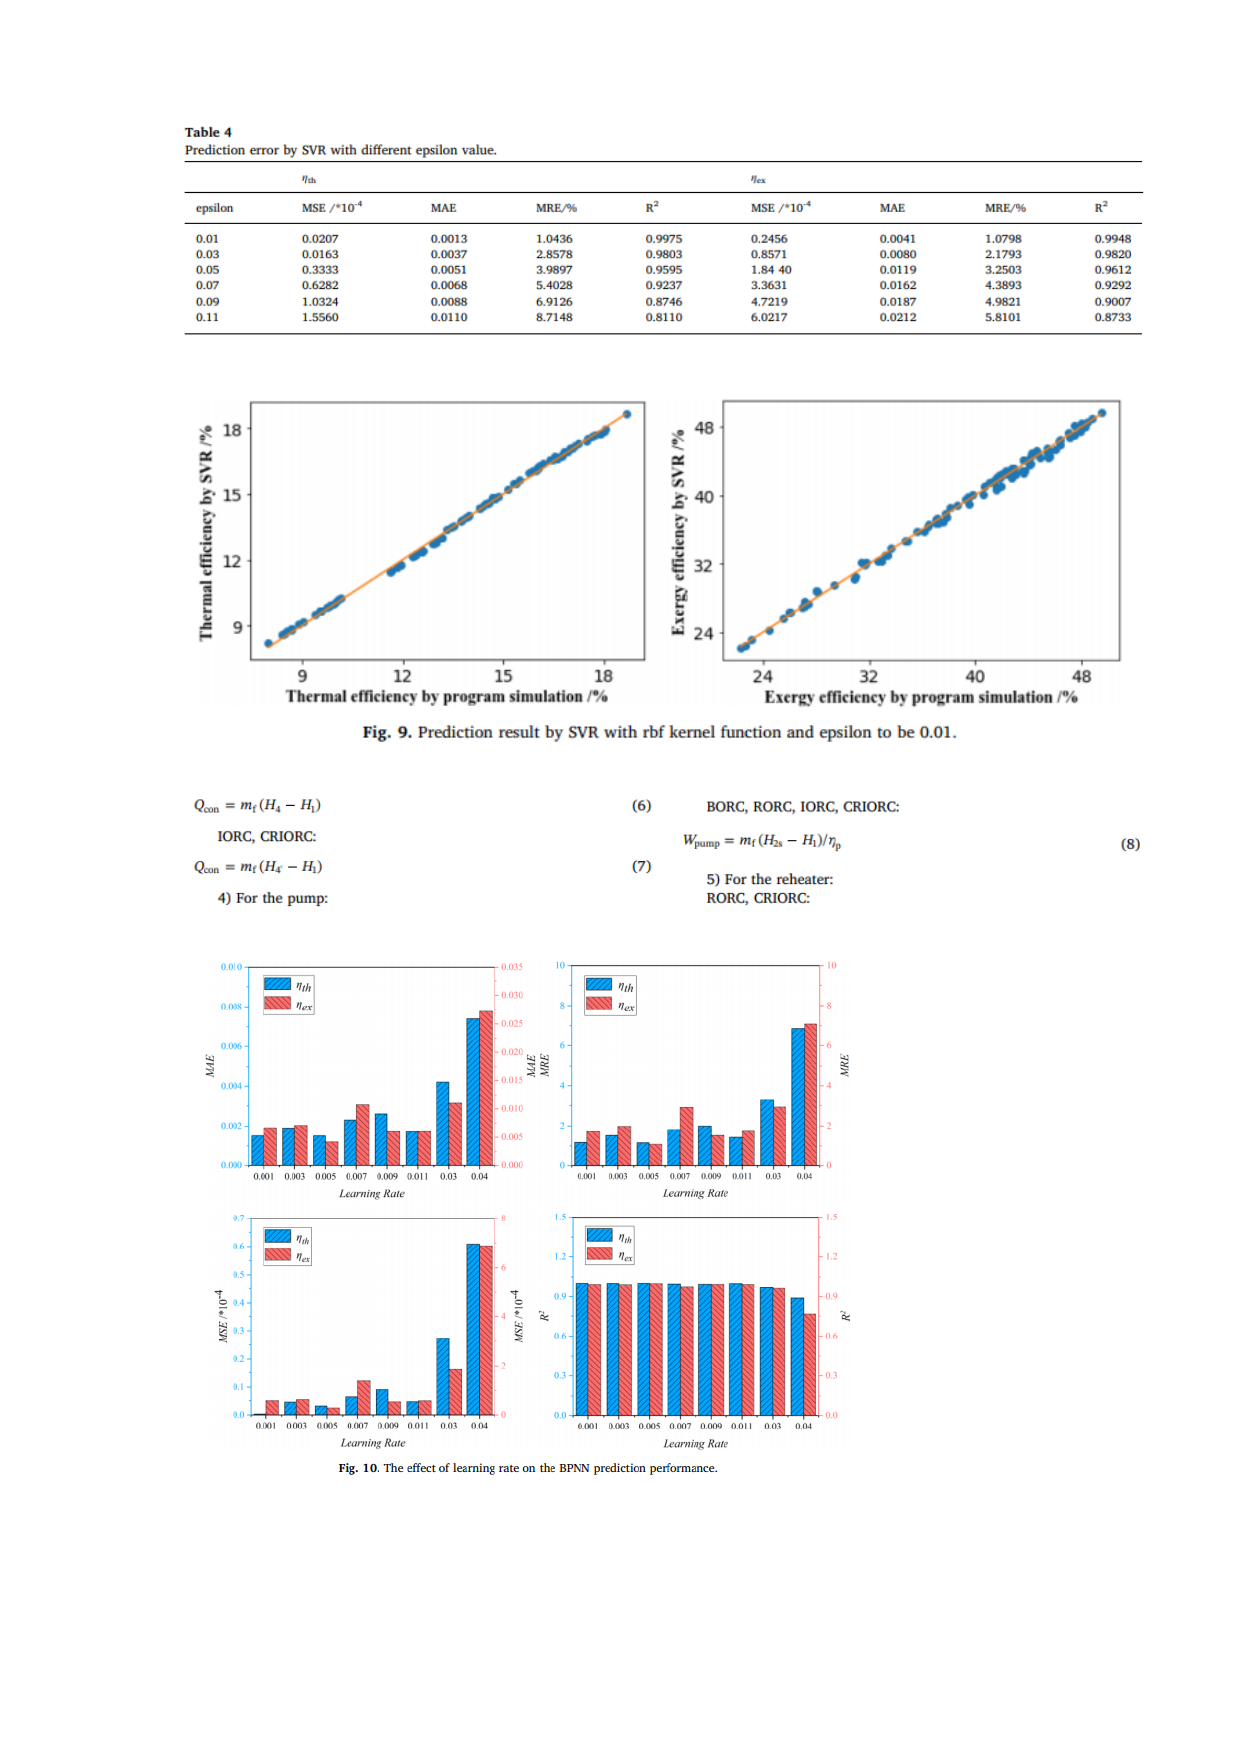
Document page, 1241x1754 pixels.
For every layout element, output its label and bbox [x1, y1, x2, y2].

picture [177, 118, 1152, 351]
picture [177, 784, 1152, 926]
picture [177, 376, 1152, 760]
picture [177, 950, 869, 1488]
